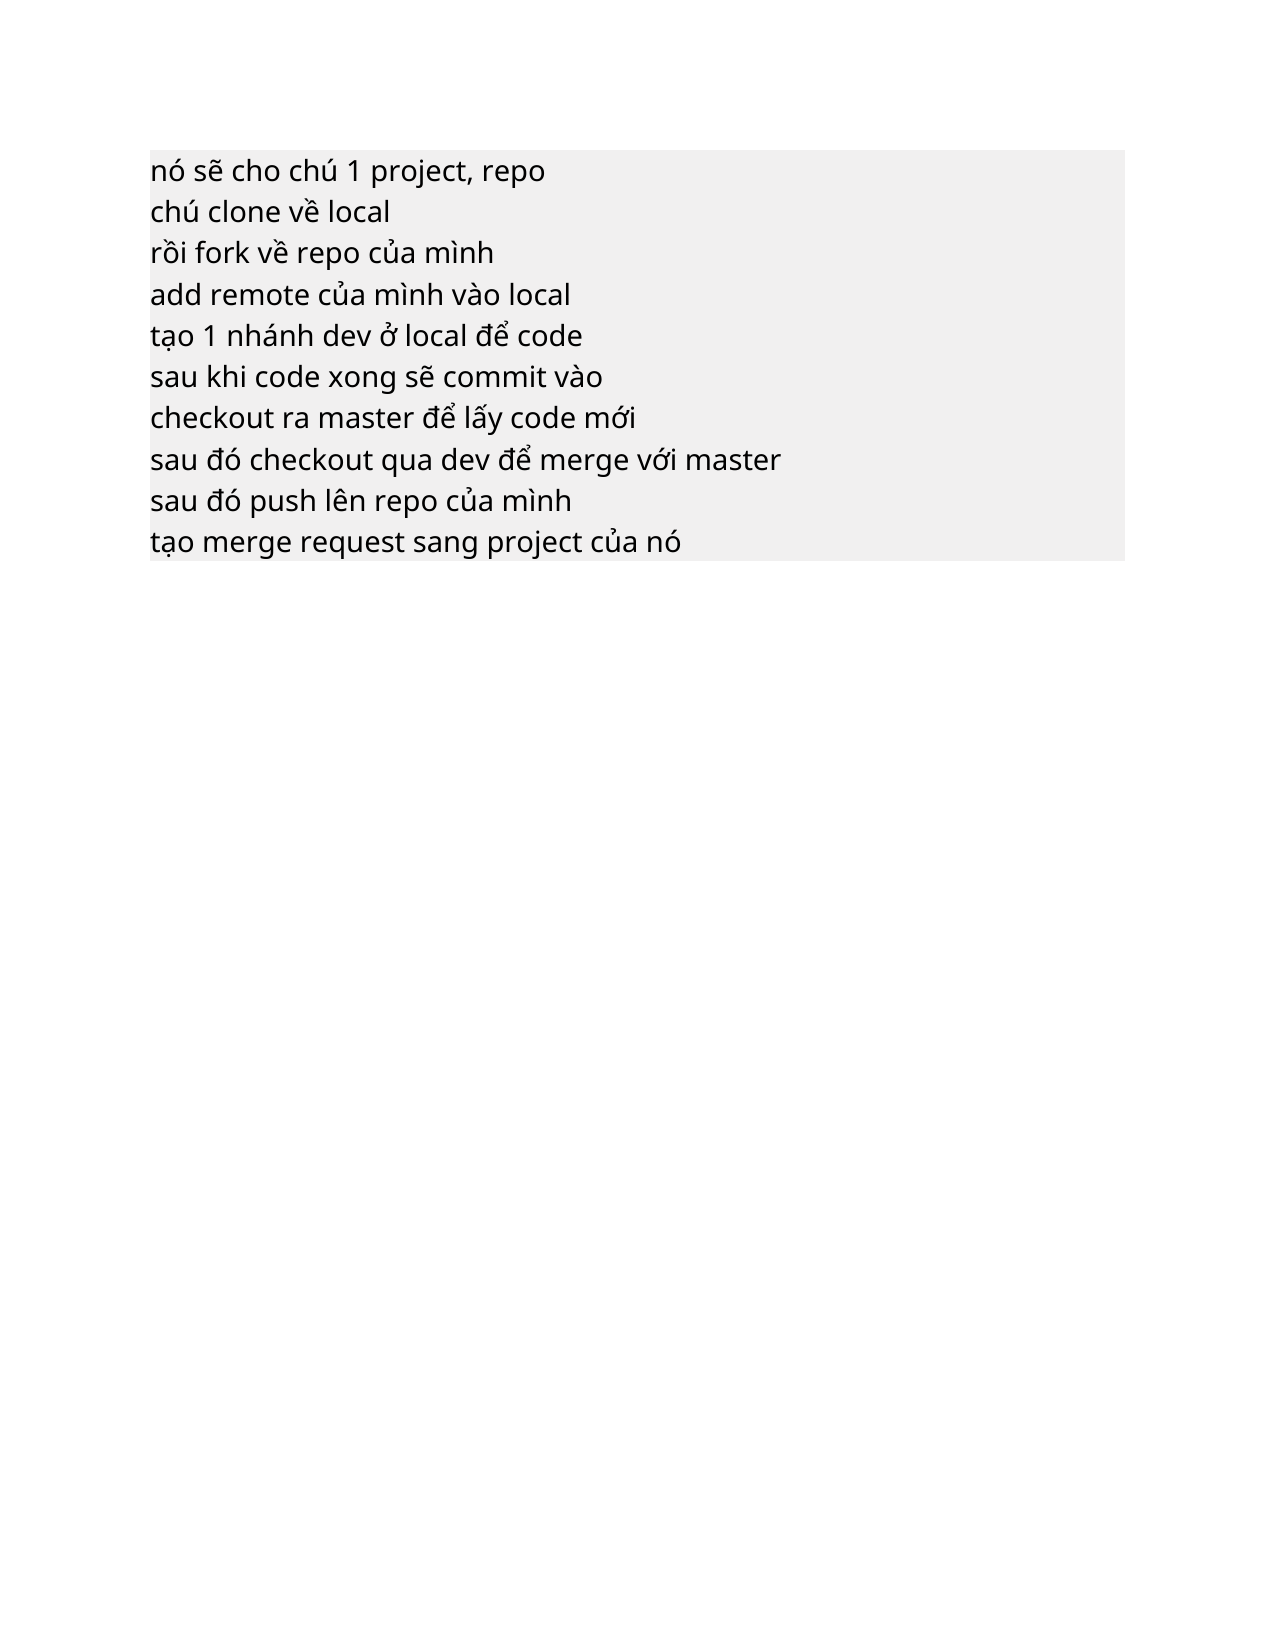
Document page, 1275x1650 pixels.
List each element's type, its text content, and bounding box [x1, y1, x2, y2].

text rồi fork về repo của mình [150, 232, 1125, 272]
text sau khi code xong sẽ commit vào [150, 356, 1125, 396]
text chú clone về local [150, 191, 1125, 231]
text tạo merge request sang project của nó [150, 521, 1125, 561]
text sau đó checkout qua dev để merge với master [150, 439, 1125, 478]
text checkout ra master để lấy code mới [150, 397, 1125, 437]
text nó sẽ cho chú 1 project, repo [150, 150, 1125, 190]
text sau đó push lên repo của mình [150, 480, 1125, 520]
text add remote của mình vào local [150, 274, 1125, 313]
text tạo 1 nhánh dev ở local để code [150, 315, 1125, 355]
